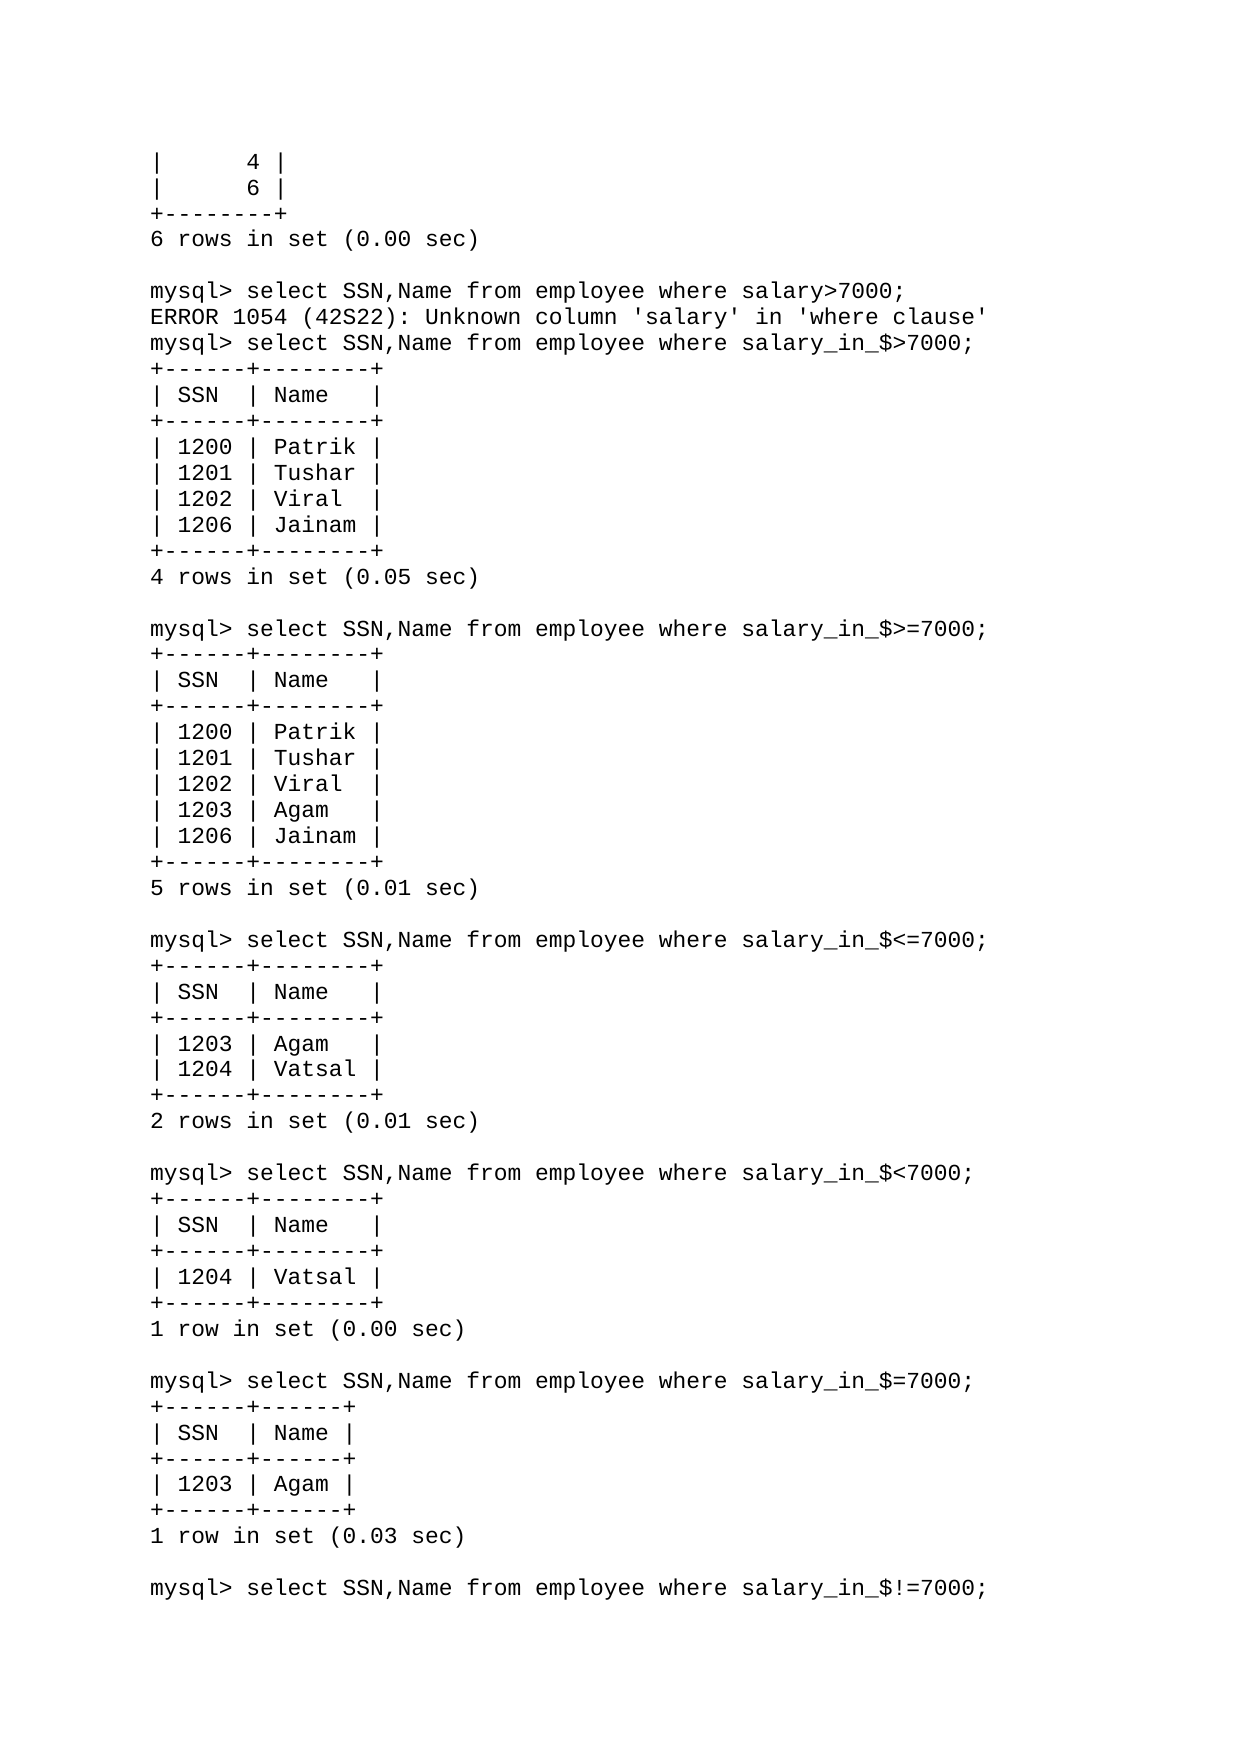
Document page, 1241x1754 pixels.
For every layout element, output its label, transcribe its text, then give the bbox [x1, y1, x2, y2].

text | 1206 | Jainam | [150, 824, 1090, 850]
text | SSN | Name | [150, 383, 1090, 409]
text | 1206 | Jainam | [150, 513, 1090, 539]
text +------+--------+ [150, 954, 1090, 980]
text 1 row in set (0.00 sec) [150, 1317, 1090, 1343]
text +------+------+ [150, 1395, 1090, 1421]
text +------+--------+ [150, 1291, 1090, 1317]
text | 1203 | Agam | [150, 1032, 1090, 1058]
text | 1204 | Vatsal | [150, 1265, 1090, 1291]
text | 1203 | Agam | [150, 1473, 1090, 1499]
text 6 rows in set (0.00 sec) [150, 228, 1090, 254]
text 5 rows in set (0.01 sec) [150, 876, 1090, 902]
text | 1200 | Patrik | [150, 721, 1090, 747]
text | 1201 | Tushar | [150, 461, 1090, 487]
text mysql> select SSN,Name from employee where salary>7000; [150, 280, 1090, 306]
text +------+--------+ [150, 357, 1090, 383]
text | 1203 | Agam | [150, 798, 1090, 824]
text +------+------+ [150, 1447, 1090, 1473]
text +------+--------+ [150, 539, 1090, 565]
text | SSN | Name | [150, 1421, 1090, 1447]
text | 1204 | Vatsal | [150, 1058, 1090, 1084]
text | 6 | [150, 176, 1090, 202]
text +------+--------+ [150, 643, 1090, 669]
text mysql> select SSN,Name from employee where salary_in_$=7000; [150, 1369, 1090, 1395]
text +------+--------+ [150, 409, 1090, 435]
text | 4 | [150, 150, 1090, 176]
text mysql> select SSN,Name from employee where salary_in_$>7000; [150, 332, 1090, 357]
text | 1200 | Patrik | [150, 435, 1090, 461]
text mysql> select SSN,Name from employee where salary_in_$>=7000; [150, 617, 1090, 643]
text | 1202 | Viral | [150, 772, 1090, 798]
text 2 rows in set (0.01 sec) [150, 1110, 1090, 1136]
text | 1202 | Viral | [150, 487, 1090, 513]
text | 1201 | Tushar | [150, 747, 1090, 772]
text +------+--------+ [150, 1239, 1090, 1265]
text | SSN | Name | [150, 980, 1090, 1006]
text mysql> select SSN,Name from employee where salary_in_$<7000; [150, 1162, 1090, 1187]
text +--------+ [150, 202, 1090, 228]
text +------+--------+ [150, 1006, 1090, 1032]
text mysql> select SSN,Name from employee where salary_in_$<=7000; [150, 928, 1090, 954]
text +------+--------+ [150, 695, 1090, 721]
text +------+--------+ [150, 1084, 1090, 1110]
text +------+--------+ [150, 850, 1090, 876]
text ERROR 1054 (42S22): Unknown column 'salary' in 'where clause' [150, 306, 1090, 332]
text +------+------+ [150, 1499, 1090, 1525]
text 4 rows in set (0.05 sec) [150, 565, 1090, 591]
text +------+--------+ [150, 1187, 1090, 1213]
text mysql> select SSN,Name from employee where salary_in_$!=7000; [150, 1577, 1090, 1602]
text 1 row in set (0.03 sec) [150, 1525, 1090, 1551]
text | SSN | Name | [150, 1213, 1090, 1239]
text | SSN | Name | [150, 669, 1090, 695]
